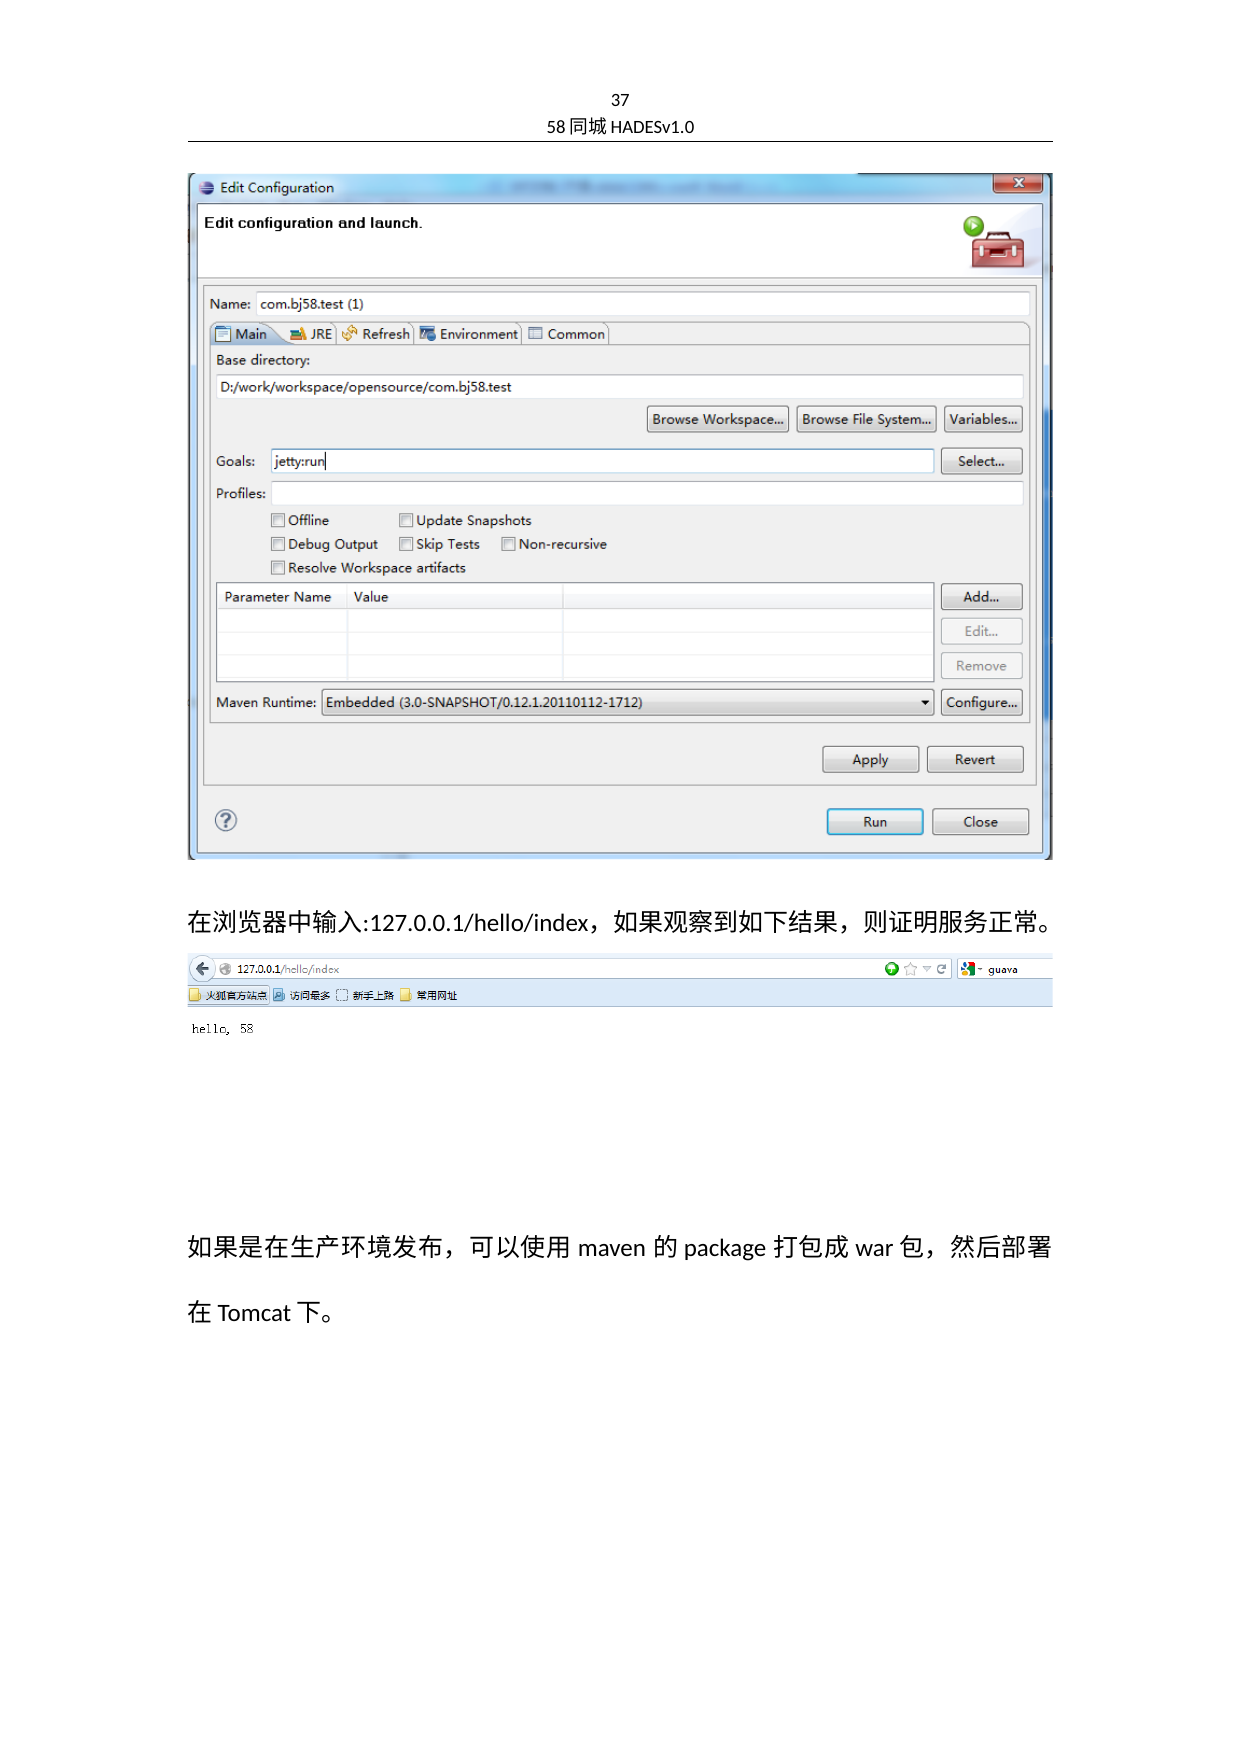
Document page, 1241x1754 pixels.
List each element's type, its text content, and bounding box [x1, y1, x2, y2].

picture [187, 173, 1053, 860]
text 如果是在生产环境发布，可以使用maven 的package 打包成war包，然后部署在Tomcat下。 [187, 1213, 1053, 1343]
text 在浏览器中输入:127.0.0.1/hello/index，如果观察到如下结果，则证明服务正常。 [187, 888, 1053, 953]
picture [187, 953, 1053, 1157]
